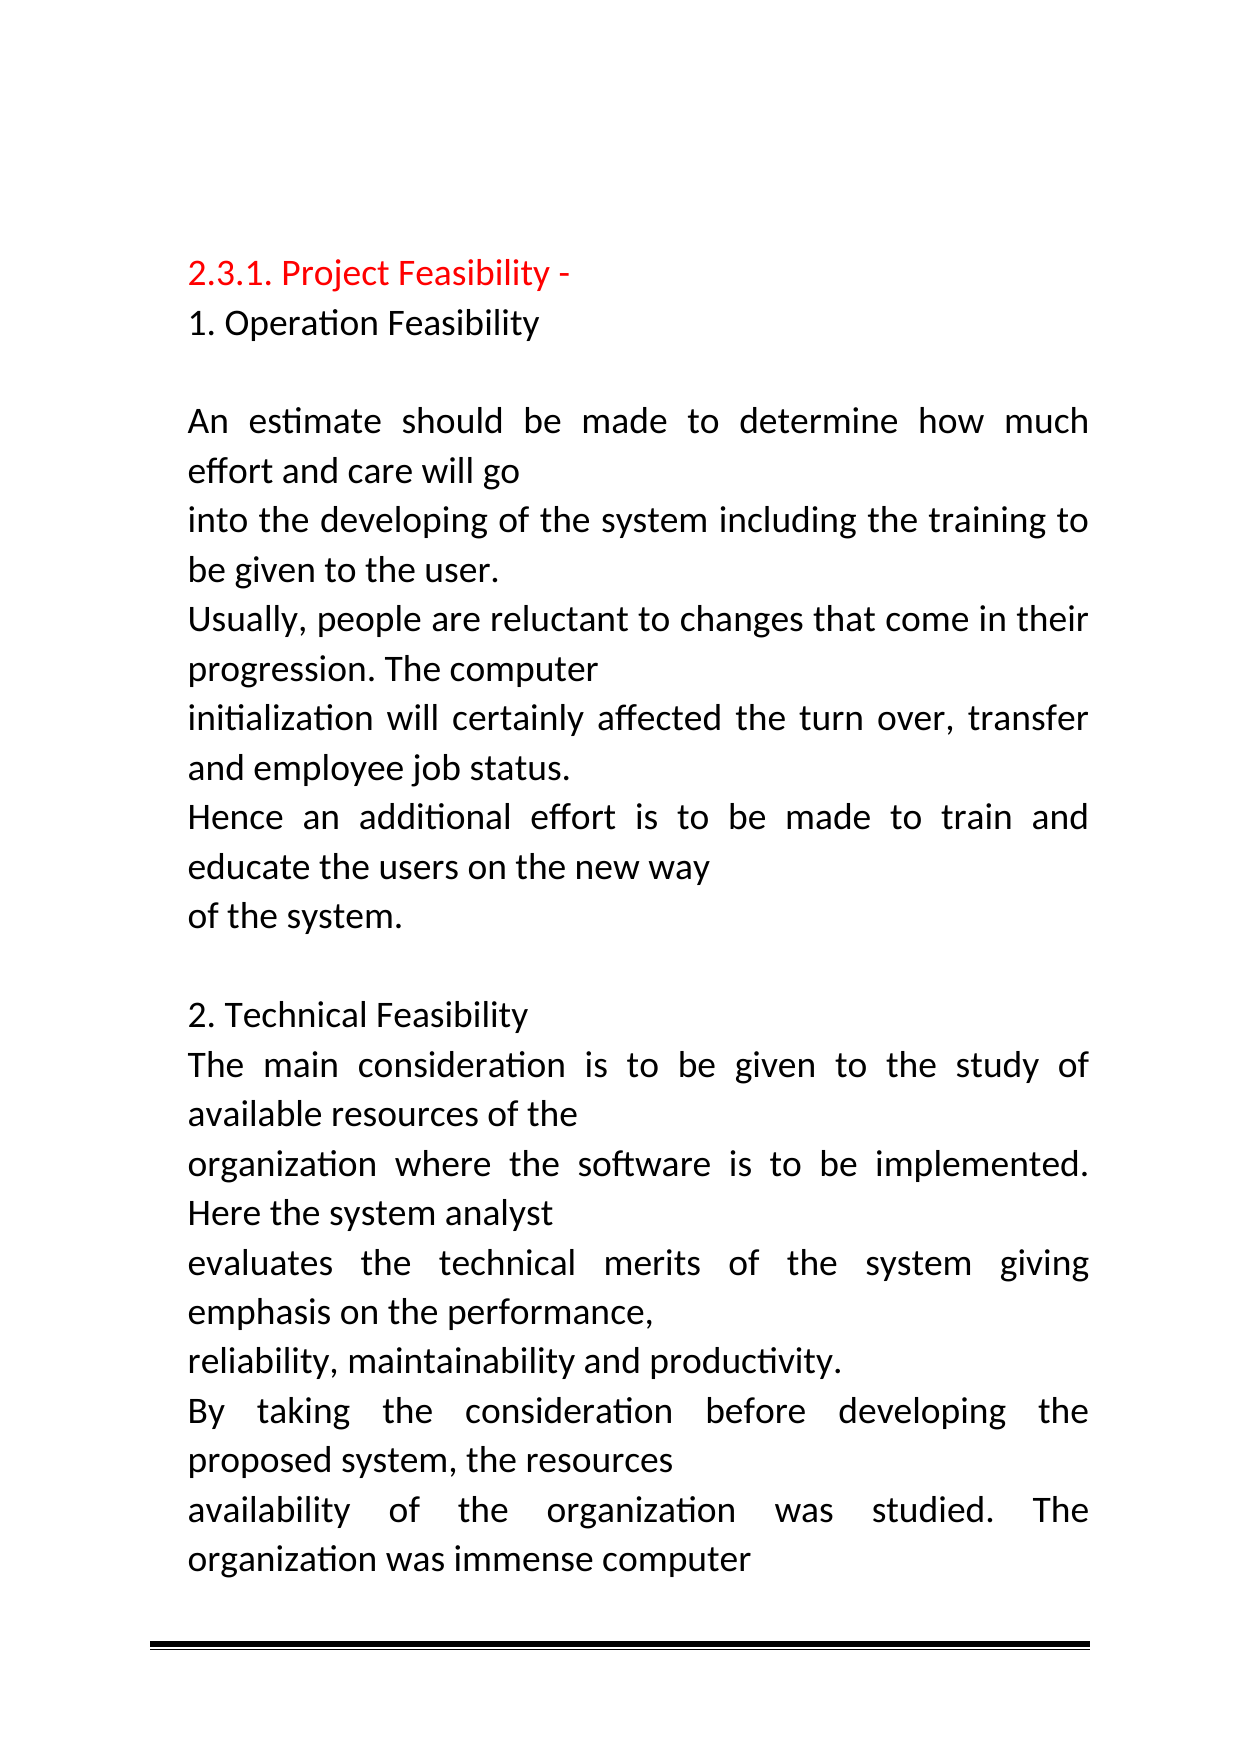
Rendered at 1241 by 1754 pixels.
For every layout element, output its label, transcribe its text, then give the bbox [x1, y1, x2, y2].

list 2. Technical Feasibility [187, 991, 1090, 1037]
list Hence an additional effort is to be made to train and educate the users on the new way [187, 793, 1090, 888]
list By taking the consideration before developing the proposed system, the resources [187, 1387, 1090, 1482]
list reliability, maintainability and productivity. [187, 1337, 1090, 1383]
list An estimate should be made to determine how much effort and care will go [187, 397, 1090, 493]
list 2.3.1. Project Feasibility - [187, 249, 1090, 295]
list 1. Operation Feasibility [187, 298, 1090, 344]
list initialization will certainly affected the turn over, transfer and employee job status. [187, 694, 1090, 789]
list availability of the organization was studied. The organization was immense computer [187, 1486, 1090, 1581]
list The main consideration is to be given to the study of available resources of the [187, 1041, 1090, 1136]
list organization where the software is to be implemented. Here the system analyst [187, 1139, 1090, 1235]
list into the developing of the system including the training to be given to the user. [187, 496, 1090, 592]
list evaluates the technical merits of the system giving emphasis on the performance, [187, 1238, 1090, 1334]
list Usually, people are reluctant to changes that come in their progression. The computer [187, 595, 1090, 691]
list of the system. [187, 892, 1090, 938]
